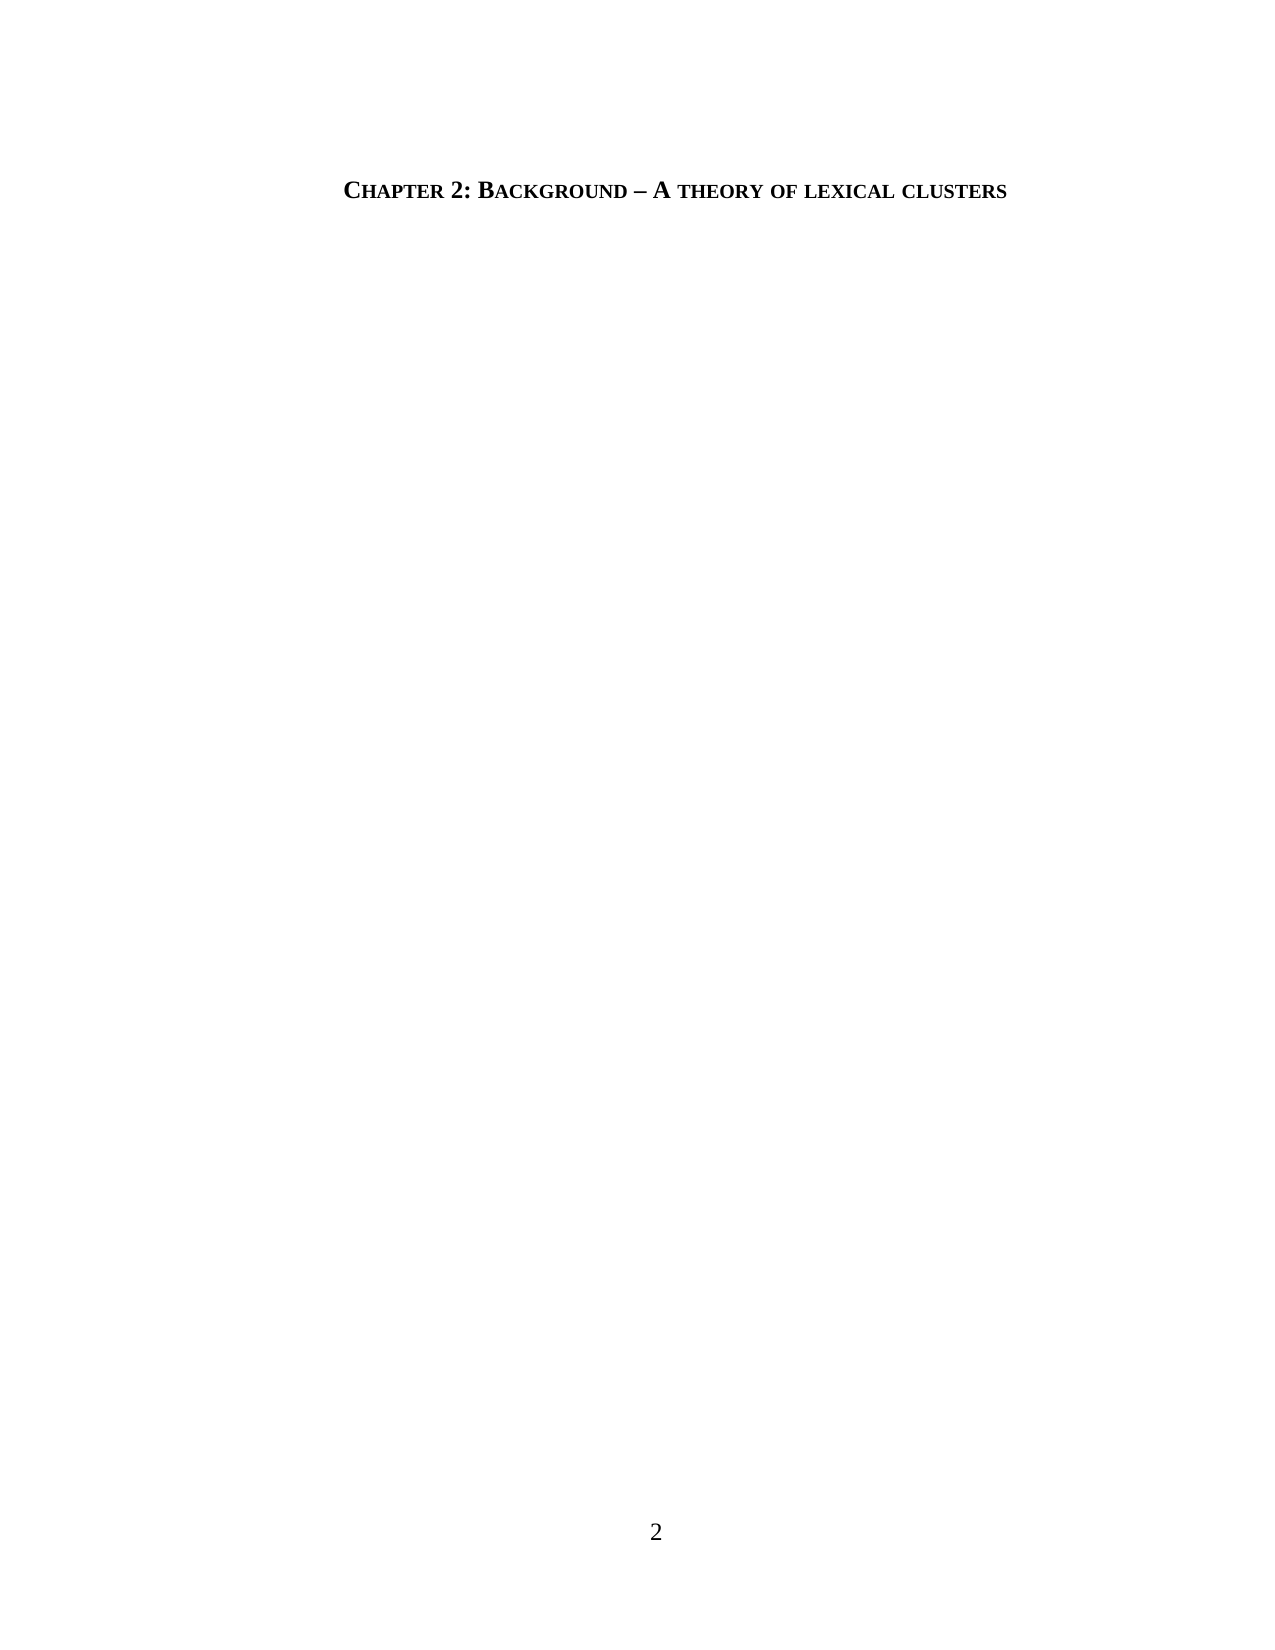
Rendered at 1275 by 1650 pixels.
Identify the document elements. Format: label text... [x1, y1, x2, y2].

subtitle Background – A theory of lexical clusters [187, 175, 1125, 204]
